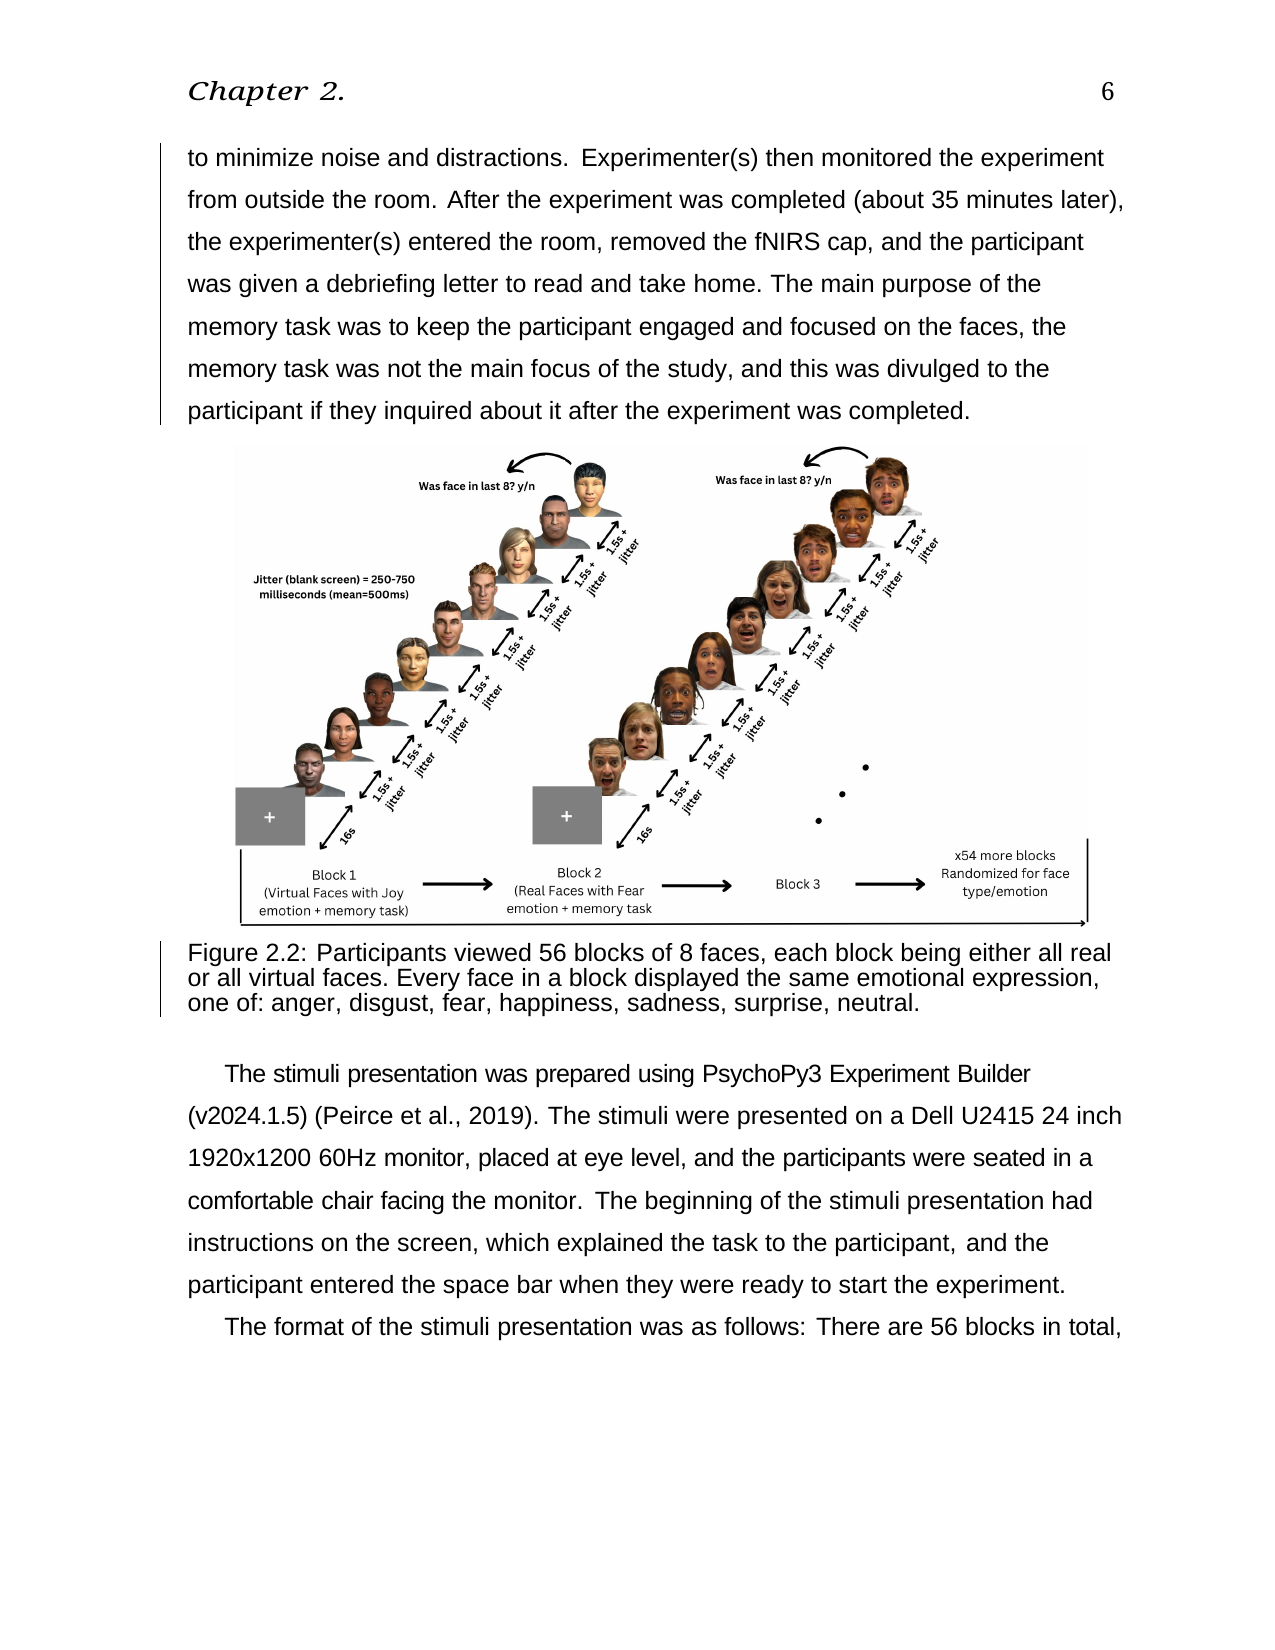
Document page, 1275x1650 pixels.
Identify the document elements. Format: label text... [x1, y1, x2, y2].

text The format of the stimuli presentation was as follows: There are 56 blocks in total, [224, 1312, 1156, 1341]
text to minimize noise and distractions. Experimenter(s) then monitored the experiment from outside the room. After the experiment was completed (about 35 minutes later), the experimenter(s) entered the room, removed the fNIRS cap, and the participant was given a debriefing letter to read and take home. The main purpose of the memory task was to keep the participant engaged and focused on the faces, the memory task was not the main focus of the study, and this was divulged to the participant if they inquired about it after the experiment was completed. [187, 143, 1125, 425]
text The stimuli presentation was prepared using PsychoPy3 Experiment Builder (v2024.1.5) (Peirce et al., 2019). The stimuli were presented on a Dell U2415 24 inch 1920x1200 60Hz monitor, placed at eye level, and the participants were seated in a comfortable chair facing the monitor. The beginning of the stimuli presentation had instructions on the screen, which explained the task to the participant, and the participant entered the space bar when they were ready to start the experiment. [187, 1059, 1156, 1299]
text Figure 2.2: Participants viewed 56 blocks of 8 faces, each block being either all real or all virtual faces. Every face in a block displayed the same emotional expression, one of: anger, disgust, fear, happiness, sadness, surprise, neutral. [187, 456, 1125, 1017]
picture [234, 445, 1090, 456]
